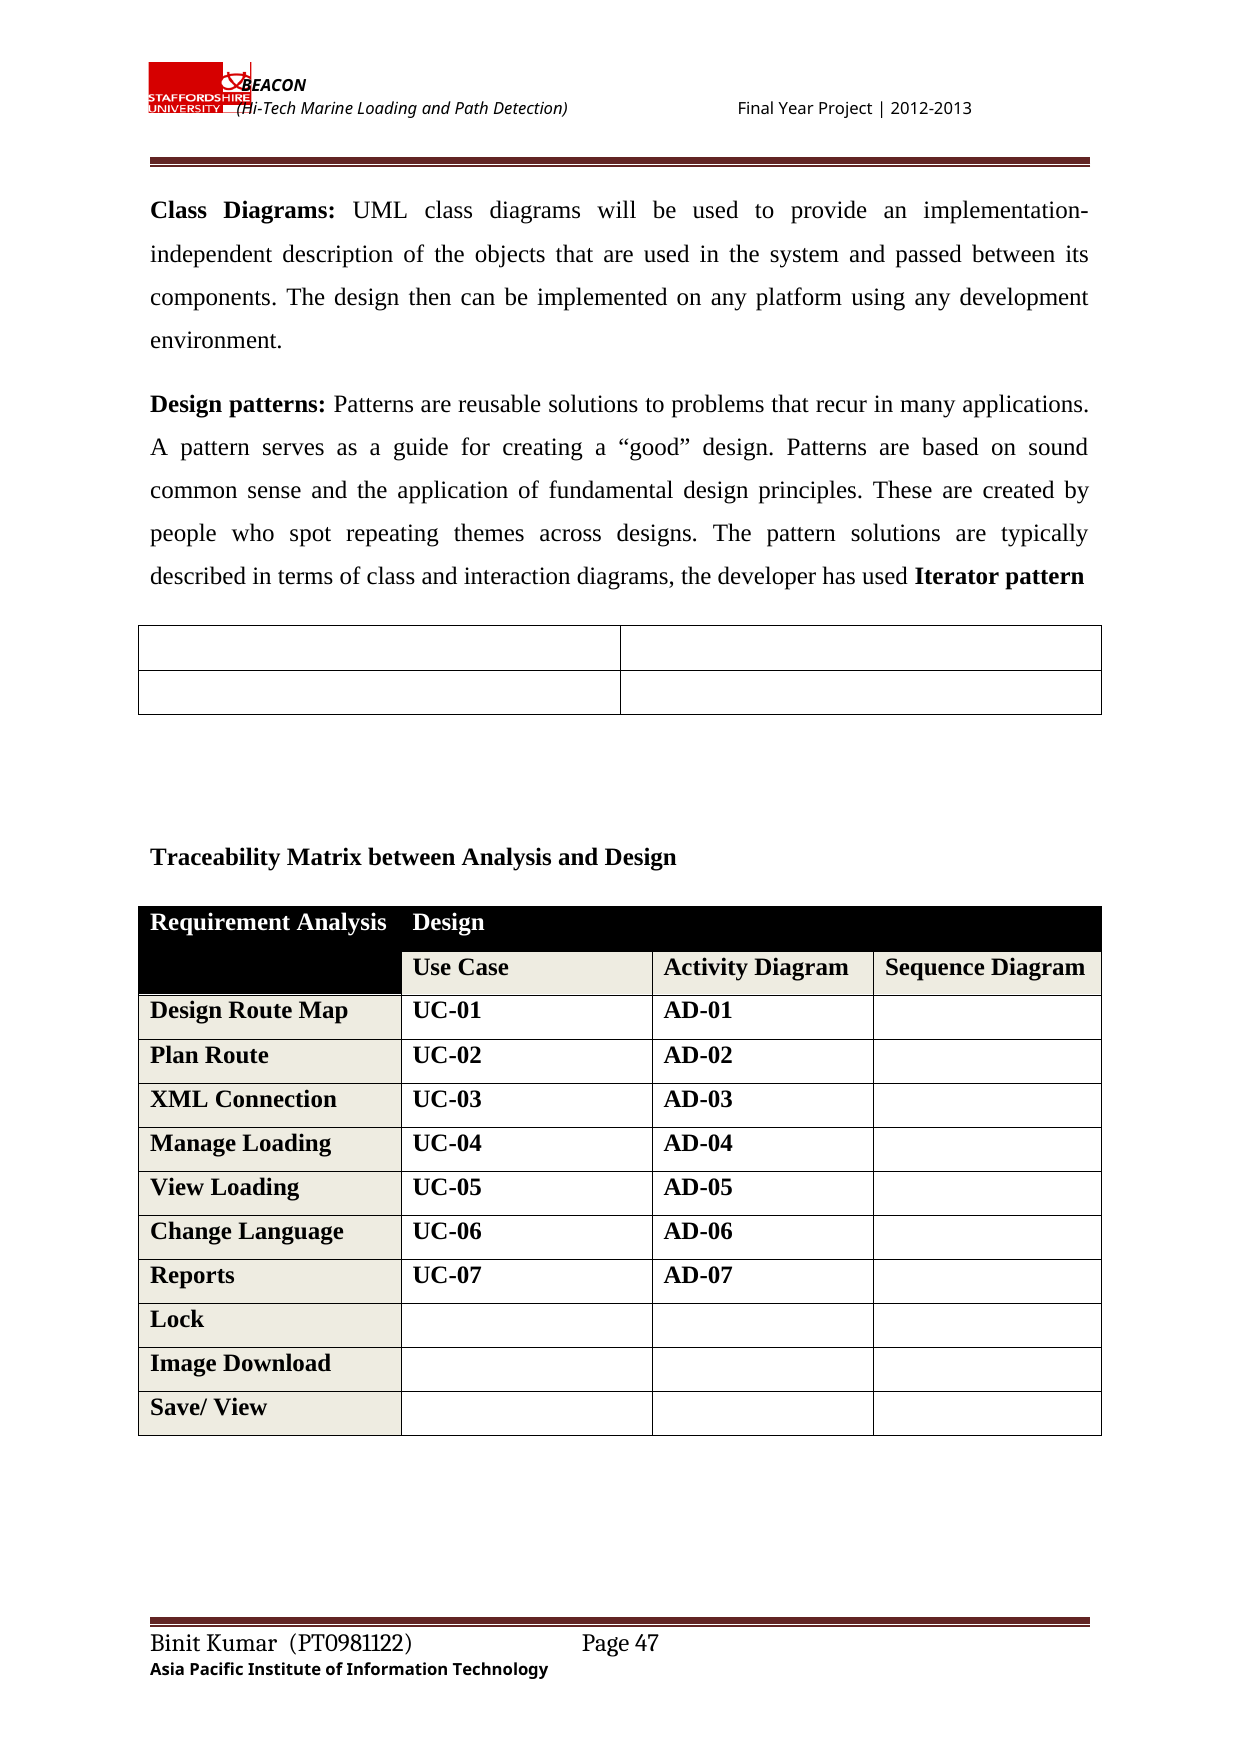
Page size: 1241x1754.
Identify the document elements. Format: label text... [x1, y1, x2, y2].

table_cell [402, 1348, 652, 1391]
table_cell [139, 671, 620, 713]
table_cell Image Download [139, 1348, 401, 1391]
table_cell [874, 1128, 1101, 1171]
text Class Diagrams: UML class diagrams will be used to provide an implementation-independent description of the objects that are used in the system and passed between its components. The design then can be implemented on any platform using any development environment. [150, 196, 1090, 354]
table_cell XML Connection [139, 1084, 401, 1127]
table_cell UC-03 [402, 1084, 652, 1127]
table_cell [874, 1084, 1101, 1127]
table_cell [653, 1348, 873, 1391]
table_cell [874, 996, 1101, 1039]
text Design patterns: Patterns are reusable solutions to problems that recur in many applications. A pattern serves as a guide for creating a “good” design. Patterns are based on sound common sense and the application of fundamental design principles. These are created by people who spot repeating themes across designs. The pattern solutions are typically described in terms of class and interaction diagrams, the developer has used Iterator pattern [150, 389, 1090, 590]
table_cell Reports [139, 1260, 401, 1303]
text Traceability Matrix between Analysis and Design [150, 842, 1090, 871]
table_cell [874, 1348, 1101, 1391]
table_cell Activity Diagram [653, 952, 873, 994]
table_cell [874, 1392, 1101, 1435]
table_cell Design Route Map [139, 996, 401, 1039]
table_cell AD-04 [653, 1128, 873, 1171]
table_cell Plan Route [139, 1040, 401, 1083]
table_cell AD-02 [653, 1040, 873, 1083]
table_cell Save/ View [139, 1392, 401, 1435]
table_cell [874, 1260, 1101, 1303]
table_header [621, 626, 1101, 669]
table_cell [653, 1392, 873, 1435]
table_cell View Loading [139, 1172, 401, 1215]
table_cell AD-07 [653, 1260, 873, 1303]
table_cell Use Case [402, 952, 652, 994]
table_cell Manage Loading [139, 1128, 401, 1171]
table_cell UC-06 [402, 1216, 652, 1259]
table_cell UC-04 [402, 1128, 652, 1171]
table_cell Change Language [139, 1216, 401, 1259]
table_cell AD-05 [653, 1172, 873, 1215]
table_cell UC-01 [402, 996, 652, 1039]
table_cell [874, 1216, 1101, 1259]
table_cell AD-03 [653, 1084, 873, 1127]
table_cell [874, 1304, 1101, 1347]
table_cell AD-06 [653, 1216, 873, 1259]
table_cell AD-01 [653, 996, 873, 1039]
table_header Design [402, 908, 1101, 951]
table_header [139, 626, 620, 669]
table_cell Lock [139, 1304, 401, 1347]
table_cell [653, 1304, 873, 1347]
picture [148, 62, 252, 113]
table_header Requirement Analysis [139, 908, 401, 994]
table_cell UC-05 [402, 1172, 652, 1215]
table_cell [402, 1392, 652, 1435]
table_cell UC-07 [402, 1260, 652, 1303]
table_cell [621, 671, 1101, 713]
table_cell [874, 1172, 1101, 1215]
table_cell Sequence Diagram [874, 952, 1101, 994]
table_cell [874, 1040, 1101, 1083]
table_cell [402, 1304, 652, 1347]
table_cell UC-02 [402, 1040, 652, 1083]
